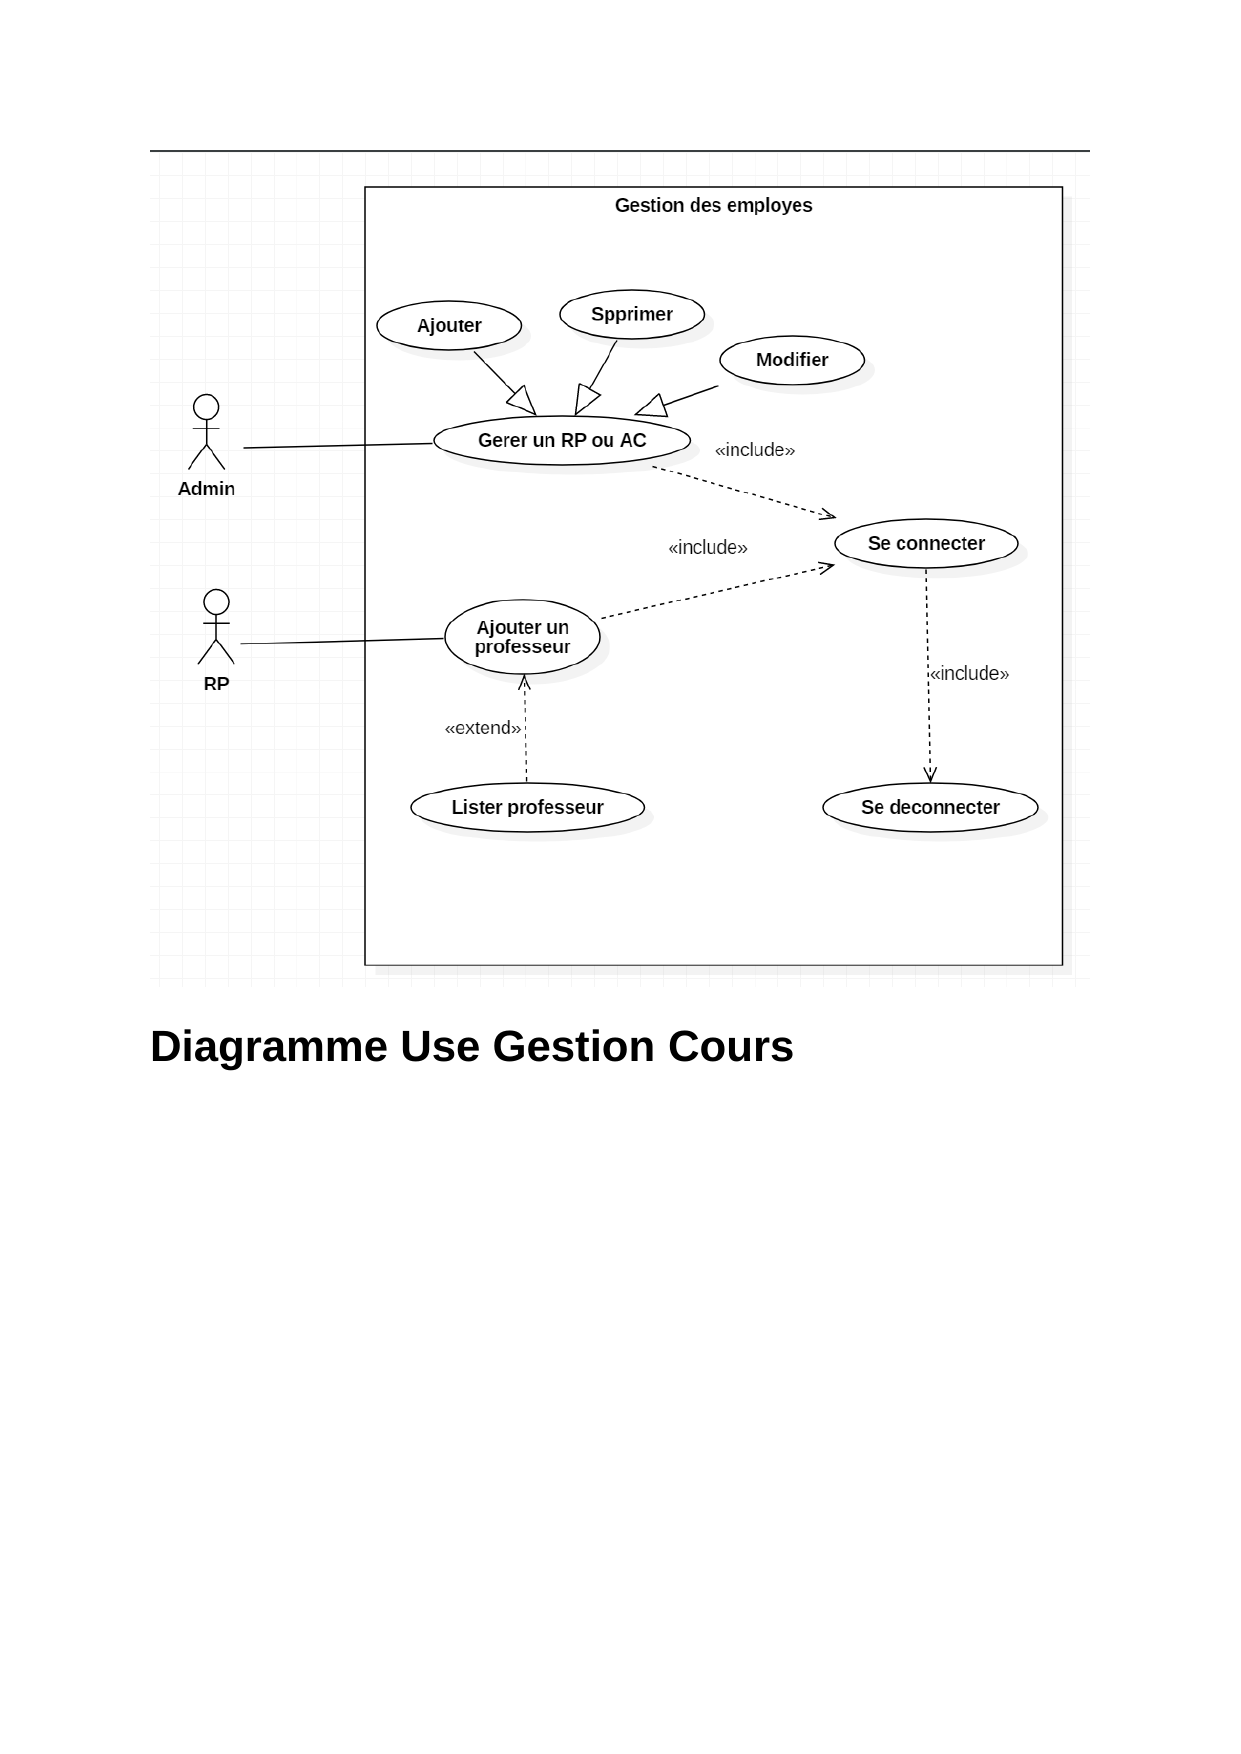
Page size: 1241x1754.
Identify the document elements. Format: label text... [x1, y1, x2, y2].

text Diagramme Use Gestion Cours [150, 1021, 1090, 1071]
picture [150, 150, 1090, 987]
